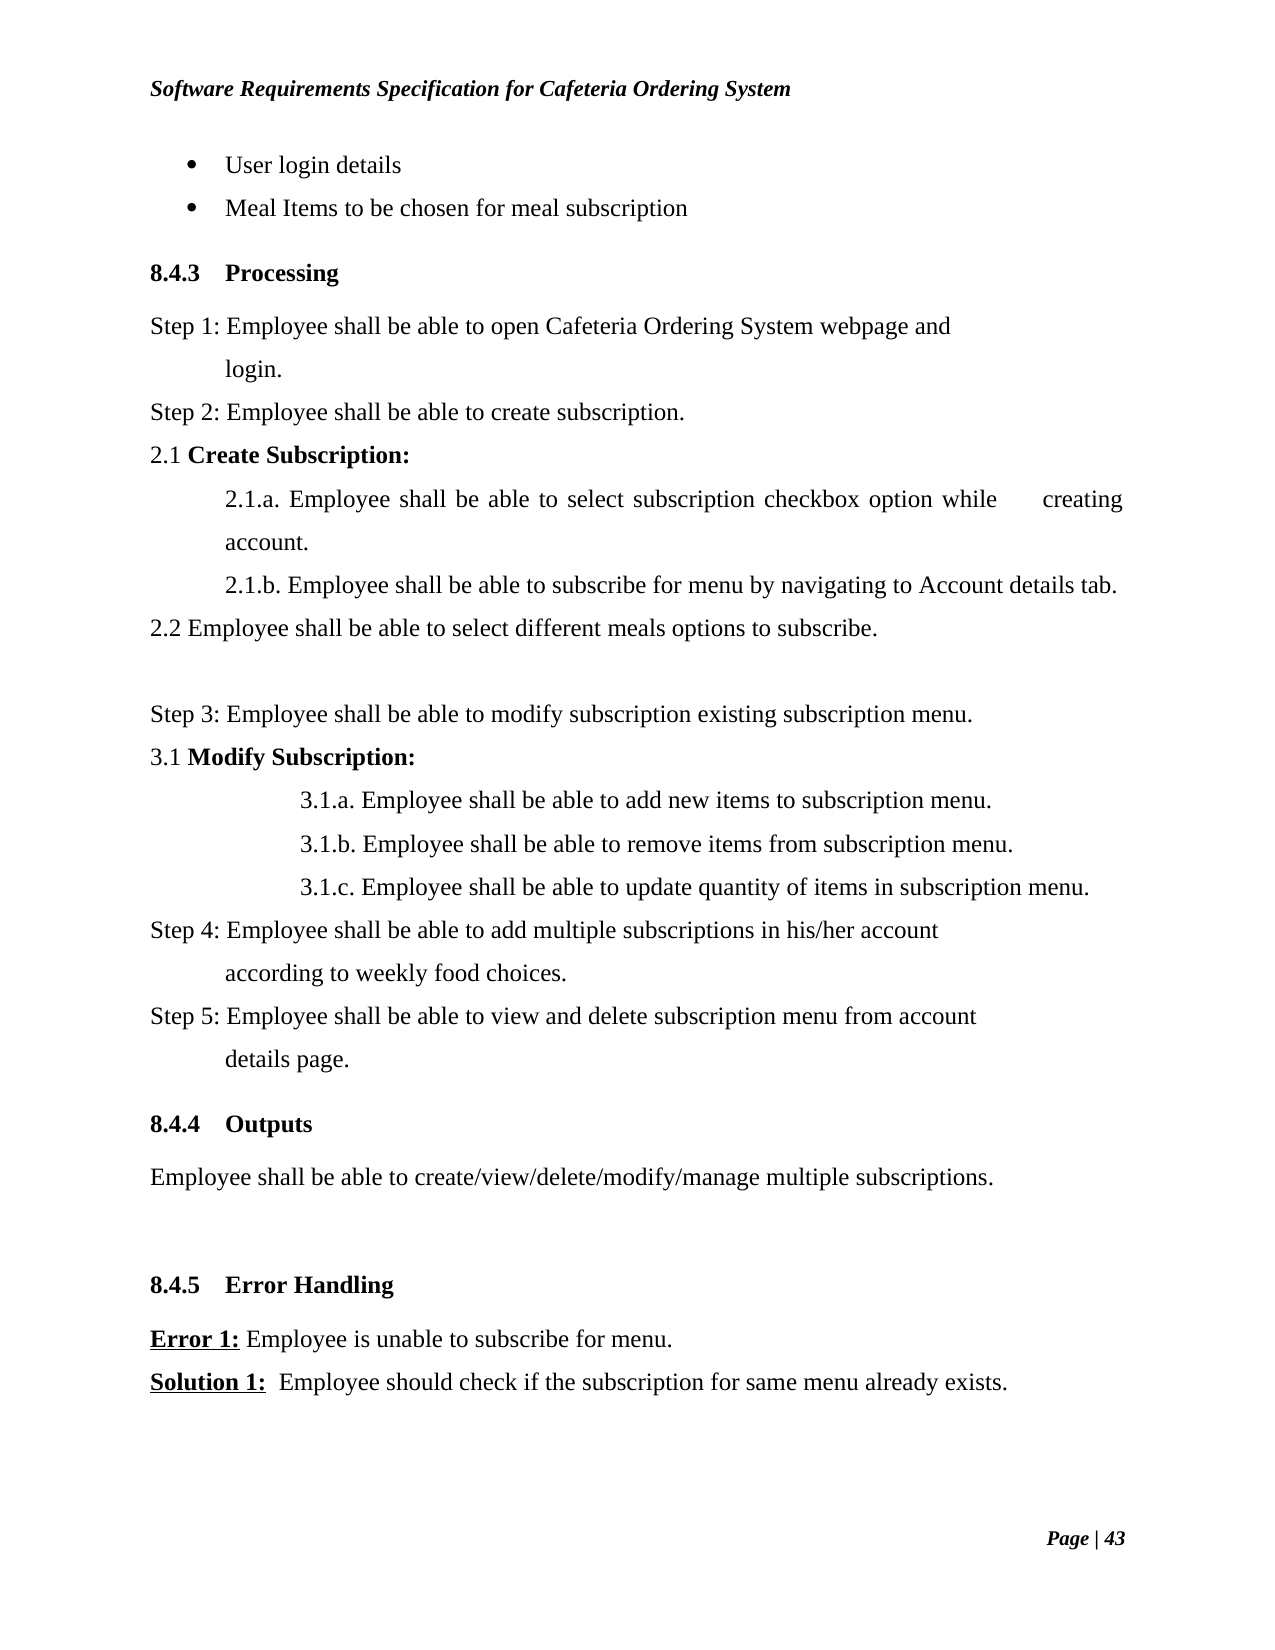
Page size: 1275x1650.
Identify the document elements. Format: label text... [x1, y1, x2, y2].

list User login details [187, 150, 1125, 179]
text 3.1.a. Employee shall be able to add new items to subscription menu. [150, 786, 1125, 814]
subtitle Processing [150, 261, 1125, 286]
text Step 1: Employee shall be able to open Cafeteria Ordering System webpage and [150, 311, 1125, 340]
text Step 3: Employee shall be able to modify subscription existing subscription menu. [150, 699, 1125, 728]
subtitle Outputs [150, 1112, 1125, 1137]
text 3.1.c. Employee shall be able to update quantity of items in subscription menu. [150, 872, 1125, 901]
list Meal Items to be chosen for meal subscription [187, 193, 1125, 222]
text 2.2 Employee shall be able to select different meals options to subscribe. [150, 613, 1125, 642]
text 2.1 Create Subscription: [150, 441, 1125, 469]
text Step 5: Employee shall be able to view and delete subscription menu from account [150, 1001, 1125, 1030]
text details page. [150, 1044, 1125, 1073]
text login. [150, 354, 1125, 383]
text Step 2: Employee shall be able to create subscription. [150, 397, 1125, 426]
text Employee shall be able to create/view/delete/modify/manage multiple subscriptions. [150, 1162, 1125, 1191]
text Step 4: Employee shall be able to add multiple subscriptions in his/her account [150, 915, 1125, 944]
text Solution 1: Employee should check if the subscription for same menu already exists. [150, 1367, 1125, 1396]
text Error 1: Employee is unable to subscribe for menu. [150, 1324, 1125, 1352]
text 3.1.b. Employee shall be able to remove items from subscription menu. [150, 829, 1125, 857]
text 3.1 Modify Subscription: [150, 742, 1125, 771]
text according to weekly food choices. [150, 958, 1125, 987]
subtitle Error Handling [150, 1274, 1125, 1299]
text 2.1.b. Employee shall be able to subscribe for menu by navigating to Account details tab. [225, 570, 1125, 599]
text 2.1.a. Employee shall be able to select subscription checkbox option while creating account. [225, 484, 1125, 556]
